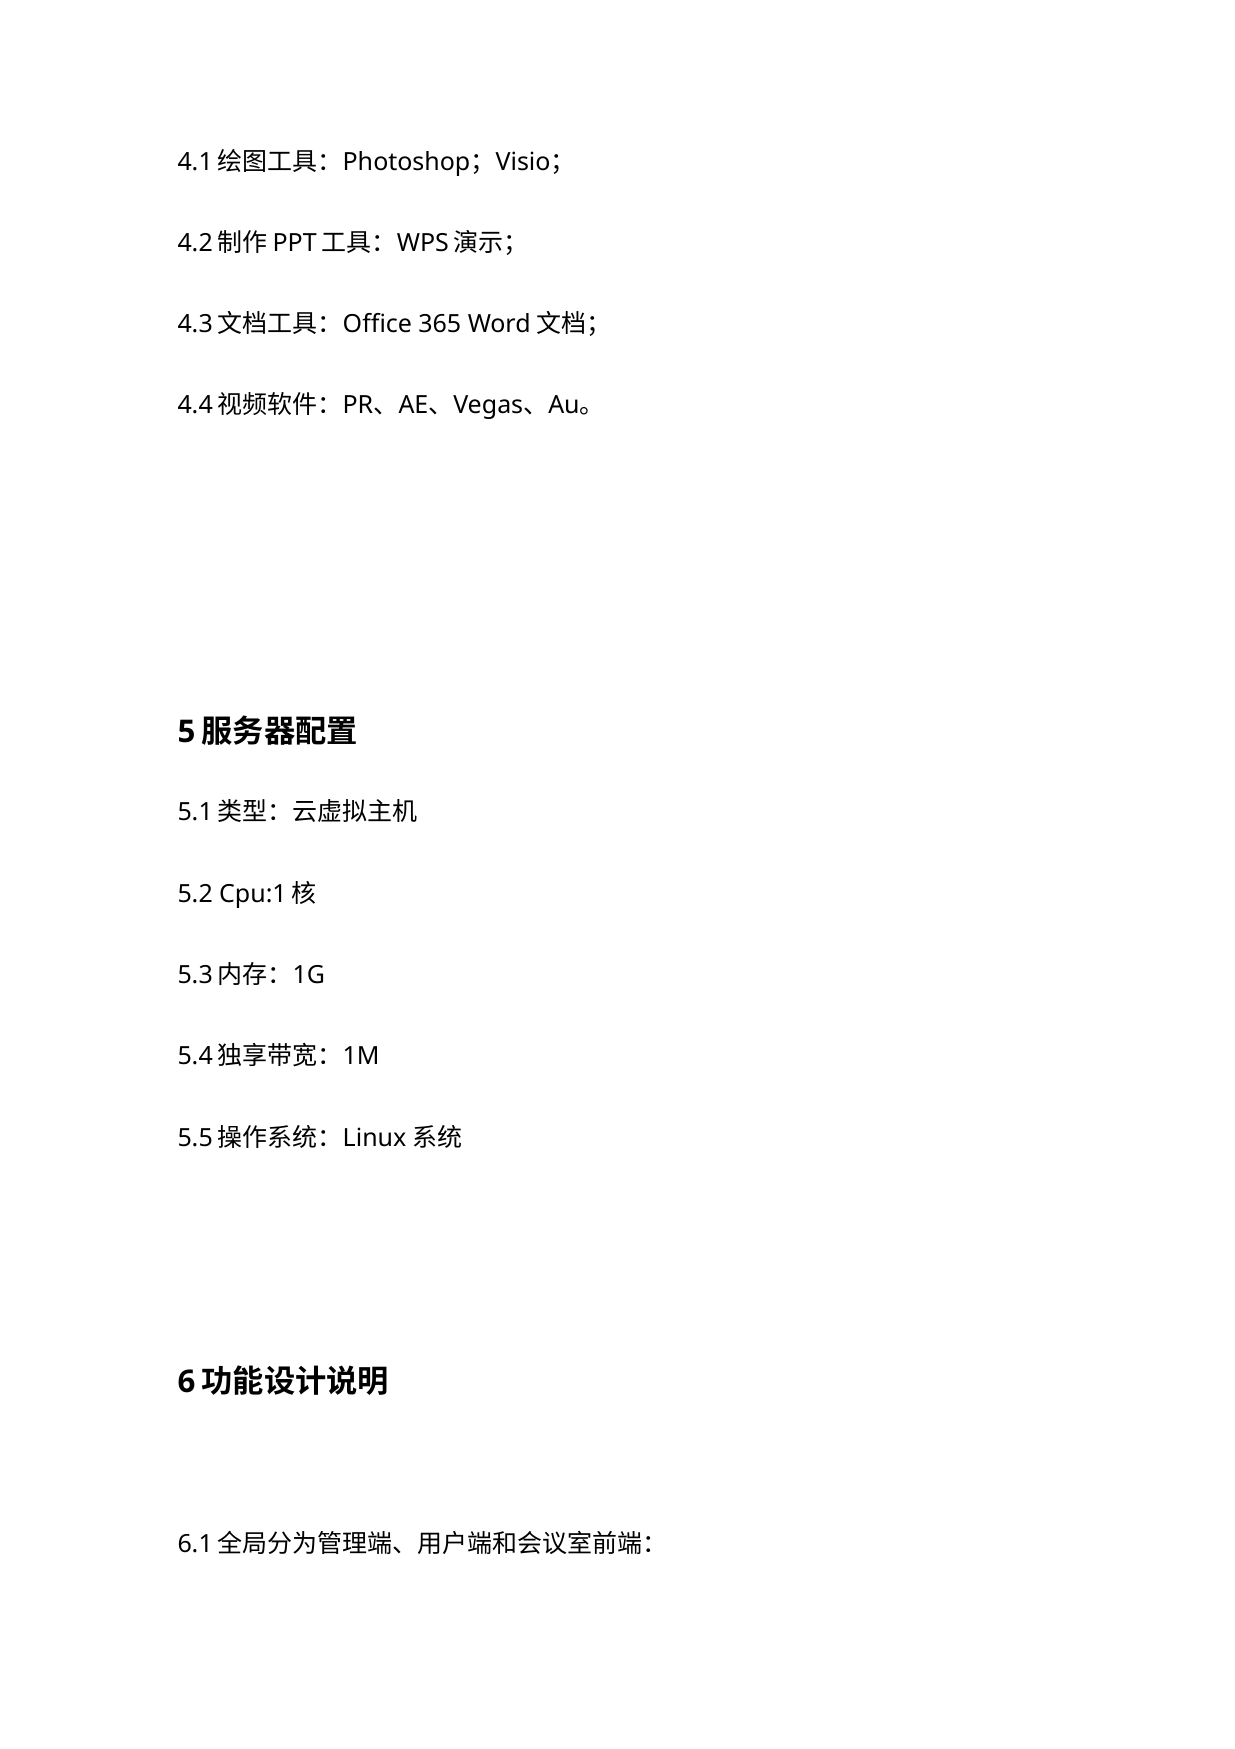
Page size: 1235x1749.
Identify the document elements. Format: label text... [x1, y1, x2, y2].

list 5.3内存：1G [177, 940, 1116, 1005]
list 5.5操作系统：Linux 系统 [177, 1103, 1116, 1168]
list 5.4独享带宽：1M [177, 1021, 1116, 1086]
text 4.2制作PPT工具：WPS演示； [177, 208, 1116, 273]
text 4.1绘图工具：Photoshop；Visio； [177, 127, 1116, 192]
list 5服务器配置 [177, 696, 1116, 761]
text 4.3文档工具：Office 365 Word文档； [177, 289, 1116, 354]
list 6.1全局分为管理端、用户端和会议室前端： [177, 1509, 1116, 1574]
text 4.4视频软件：PR、AE、Vegas、Au。 [177, 371, 1116, 436]
list 5.1类型：云虚拟主机 [177, 777, 1116, 842]
list 5.2 Cpu:1核 [177, 859, 1116, 924]
list 6功能设计说明 [177, 1347, 1116, 1412]
